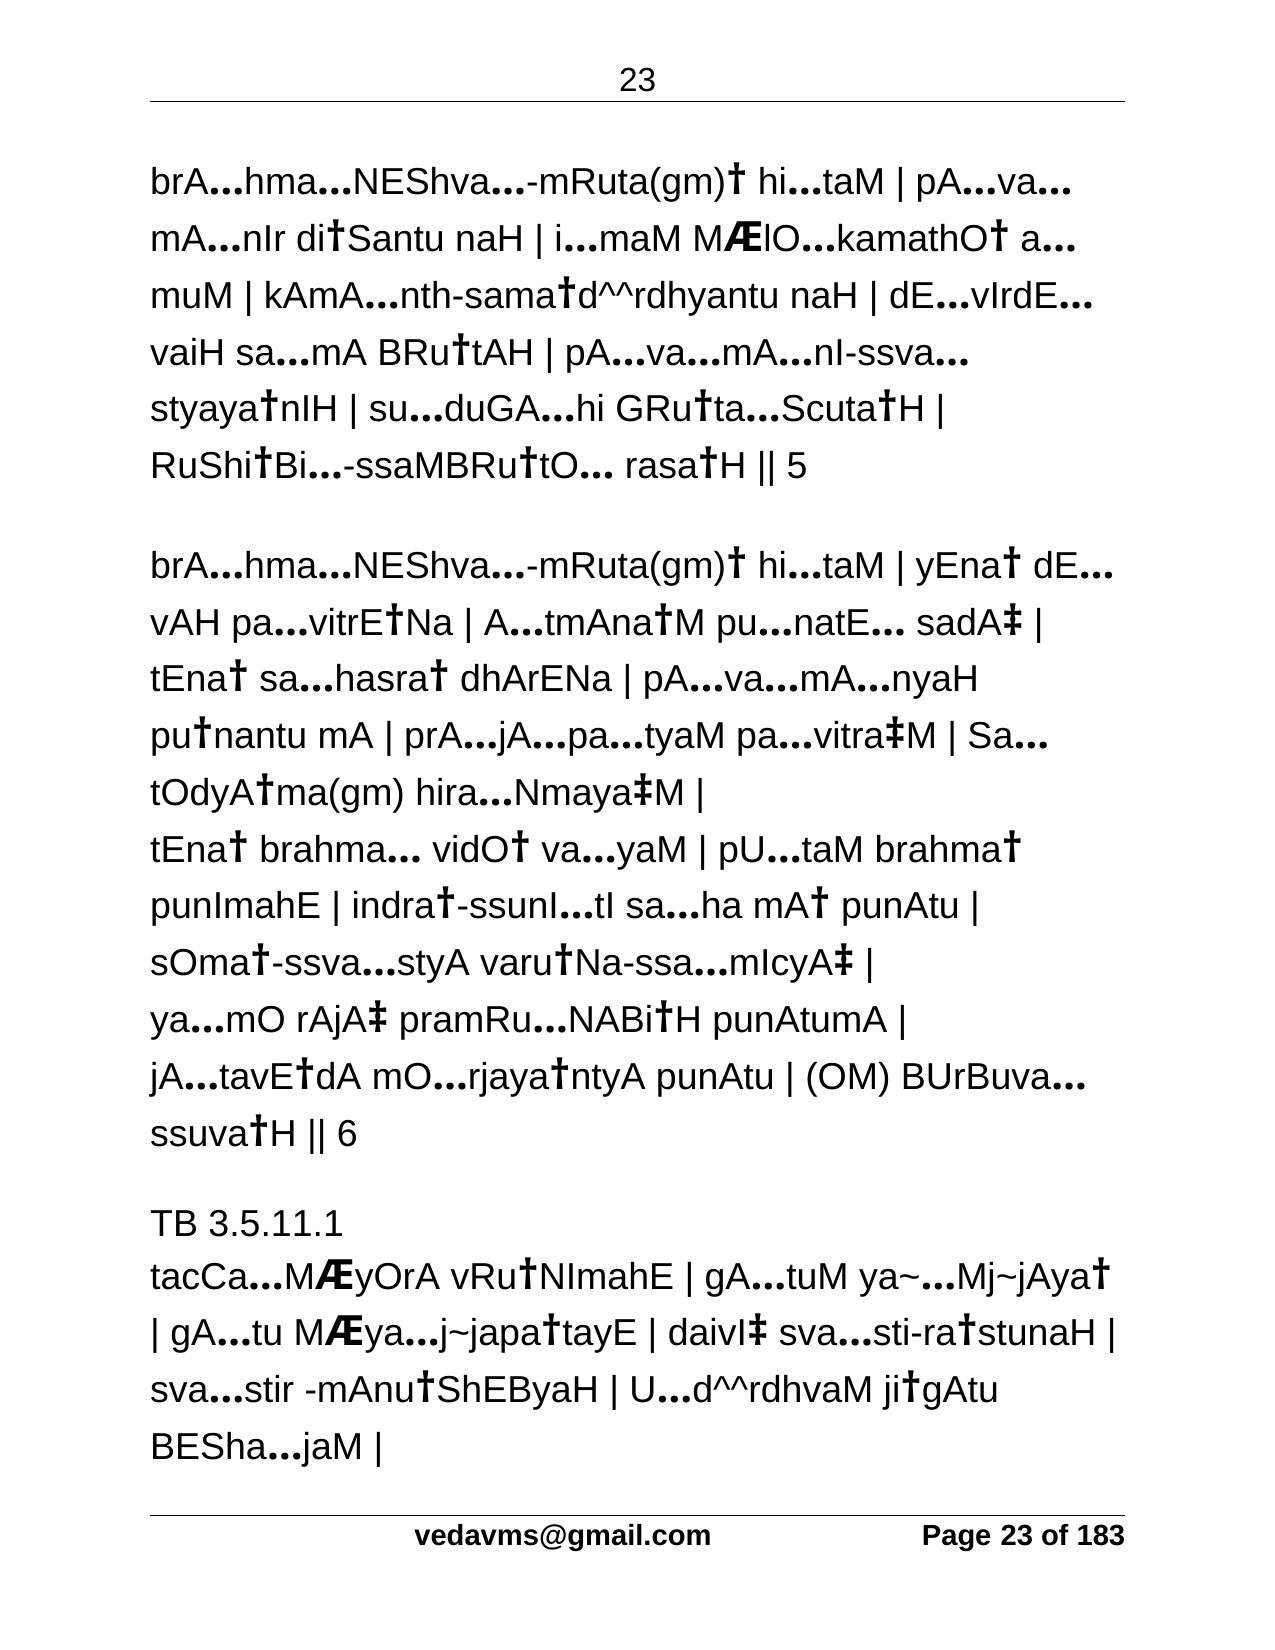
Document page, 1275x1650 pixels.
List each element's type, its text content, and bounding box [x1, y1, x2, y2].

text jA…tavE†dA mO…rjaya†ntyA punAtu | (OM) BUrBuva…ssuva†H || 6 [150, 1045, 1125, 1158]
text brA…hma…NEShva…-mRuta(gm)† hi…taM | pA…va…mA…nIr di†Santu naH | i…maM MÆlO…kamathO† a…muM | kAmA…nth-sama†d^^rdhyantu naH | dE…vIrdE…vaiH sa…mA BRu†tAH | pA…va…mA…nI-ssva…styaya†nIH | su…duGA…hi GRu†ta…Scuta†H | RuShi†Bi…-ssaMBRu†tO… rasa†H || 5 [150, 150, 1125, 491]
text tacCa…MÆyOrA vRu†NImahE | gA…tuM ya~…Mj~jAya† | gA…tu MÆya…j~japa†tayE | daivI‡ sva…sti-ra†stunaH | sva…stir -mAnu†ShEByaH | U…d^^rdhvaM ji†gAtu BESha…jaM | [150, 1244, 1125, 1472]
text tEna† brahma… vidO† va…yaM | pU…taM brahma† punImahE | indra†-ssunI…tI sa…ha mA† punAtu | [150, 818, 1125, 931]
text TB 3.5.11.1 [150, 1201, 1125, 1244]
text ya…mO rAjA‡ pramRu…NABi†H punAtumA | [150, 988, 1125, 1045]
text brA…hma…NEShva…-mRuta(gm)† hi…taM | yEna† dE…vAH pa…vitrE†Na | A…tmAna†M pu…natE… sadA‡ | tEna† sa…hasra† dhArENa | pA…va…mA…nyaH pu†nantu mA | prA…jA…pa…tyaM pa…vitra‡M | Sa…tOdyA†ma(gm) hira…Nmaya‡M | [150, 534, 1125, 818]
text sOma†-ssva…styA varu†Na-ssa…mIcyA‡ | [150, 931, 1125, 988]
